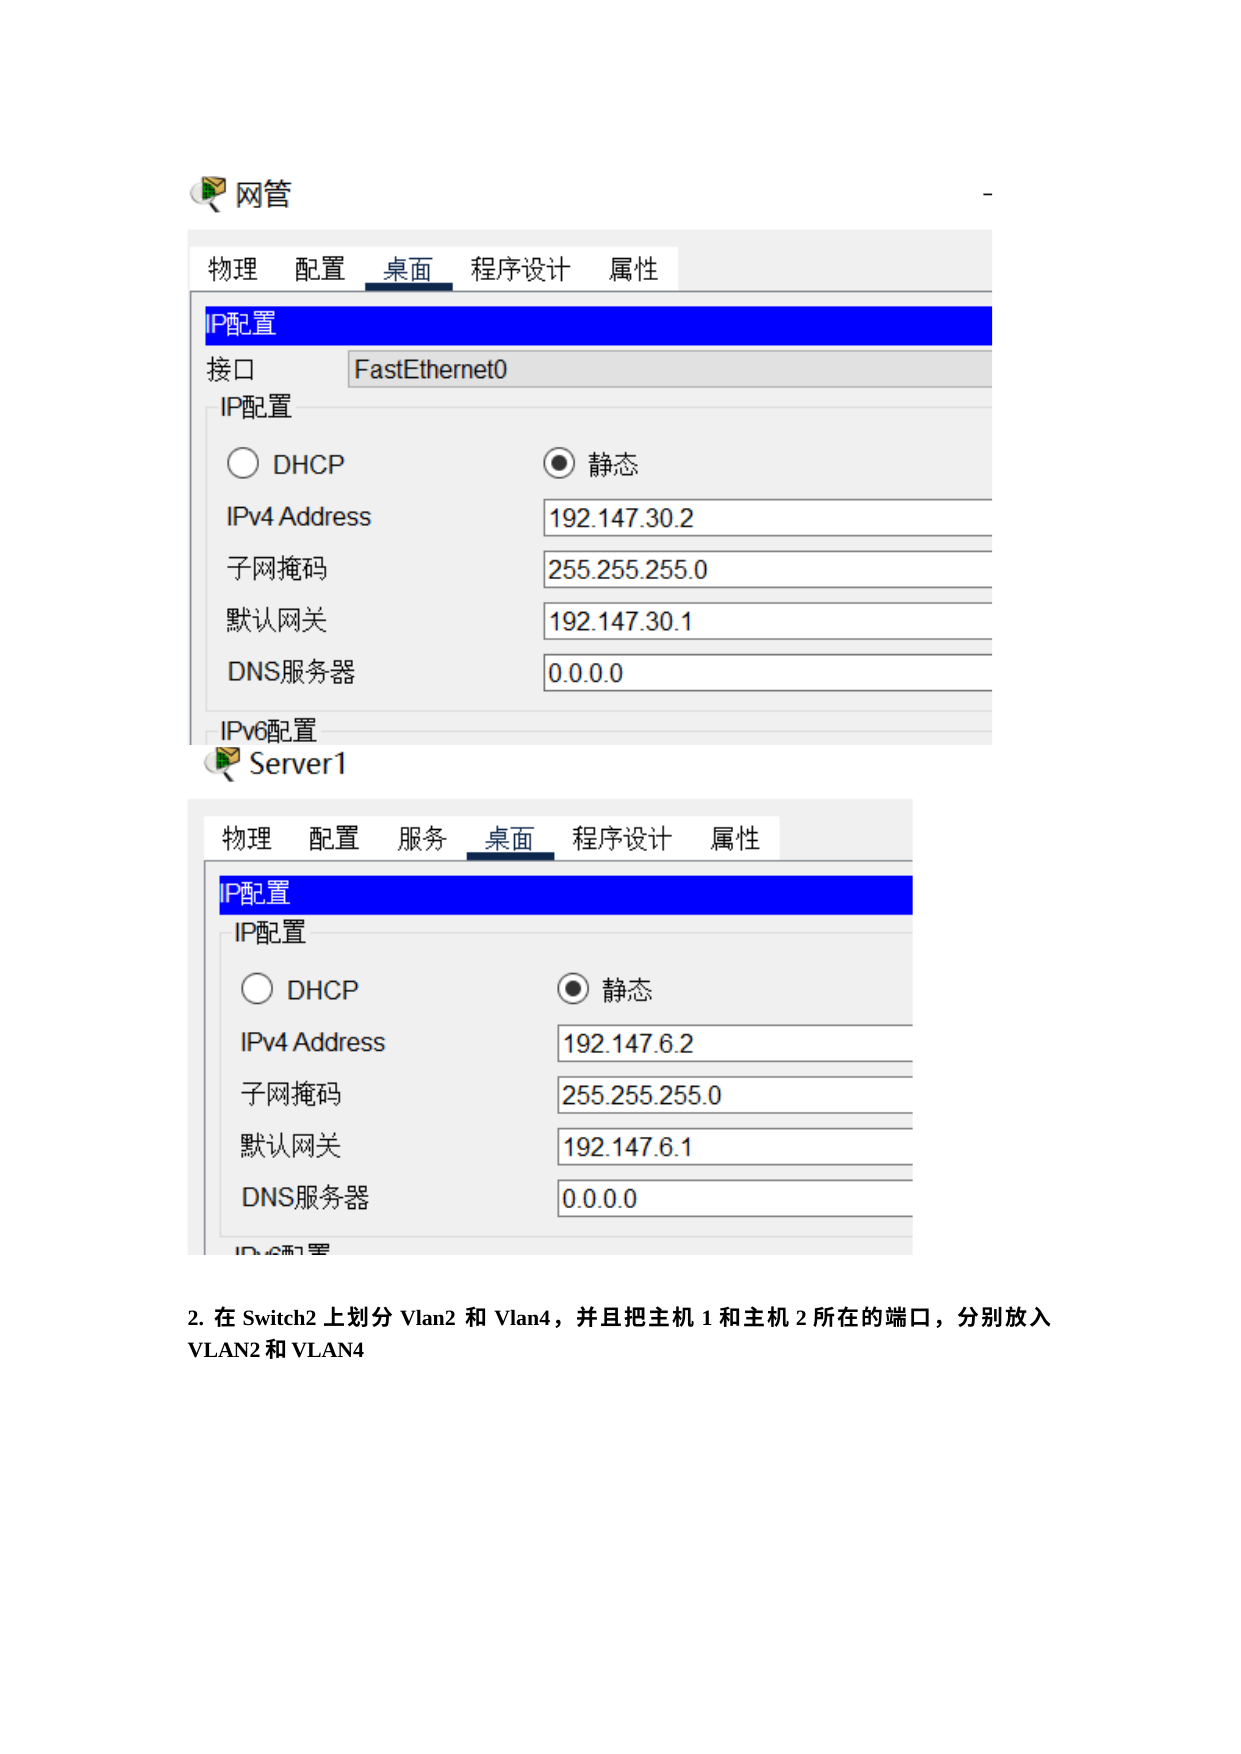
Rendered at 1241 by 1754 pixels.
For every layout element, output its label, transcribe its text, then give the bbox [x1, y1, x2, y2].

picture [187, 747, 913, 1255]
picture [187, 162, 993, 745]
text 2. 在Switch2上划分Vlan2 和Vlan4，并且把主机1和主机2所在的端口，分别放入VLAN2和VLAN4 [187, 1299, 1053, 1364]
